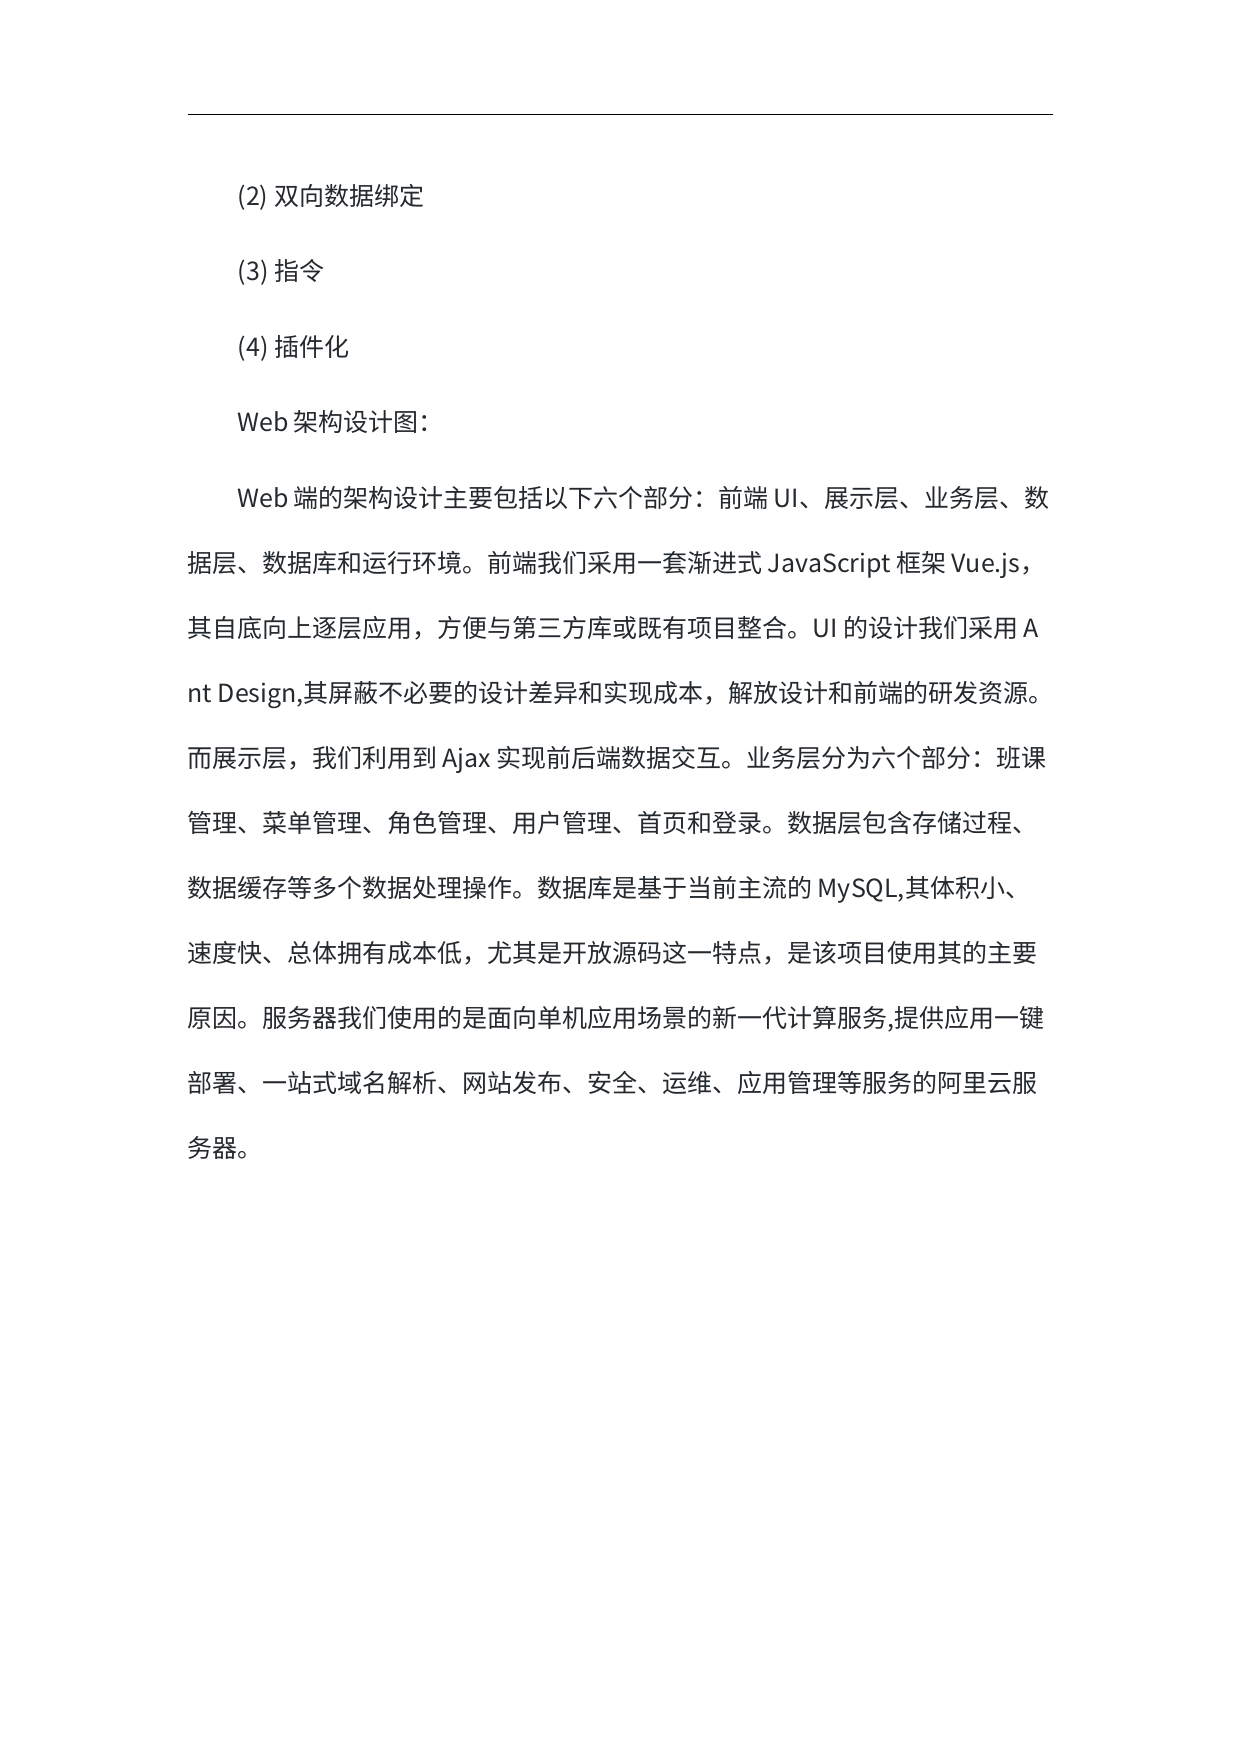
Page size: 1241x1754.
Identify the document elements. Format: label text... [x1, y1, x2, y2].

text Web架构设计图： [187, 388, 1053, 453]
text (4) 插件化 [187, 313, 1053, 378]
text Web端的架构设计主要包括以下六个部分：前端UI、展示层、业务层、数据层、数据库和运行环境。前端我们采用一套渐进式JavaScript框架Vue.js，其自底向上逐层应用，方便与第三方库或既有项目整合。UI的设计我们采用Ant Design,其屏蔽不必要的设计差异和实现成本，解放设计和前端的研发资源。而展示层，我们利用到Ajax实现前后端数据交互。业务层分为六个部分：班课管理、菜单管理、角色管理、用户管理、首页和登录。数据层包含存储过程、数据缓存等多个数据处理操作。数据库是基于当前主流的MySQL,其体积小、速度快、总体拥有成本低，尤其是开放源码这一特点，是该项目使用其的主要原因。服务器我们使用的是面向单机应用场景的新一代计算服务,提供应用一键部署、一站式域名解析、网站发布、安全、运维、应用管理等服务的阿里云服务器。 [187, 464, 1053, 1179]
text (3) 指令 [187, 237, 1053, 302]
text (2) 双向数据绑定 [187, 162, 1053, 227]
